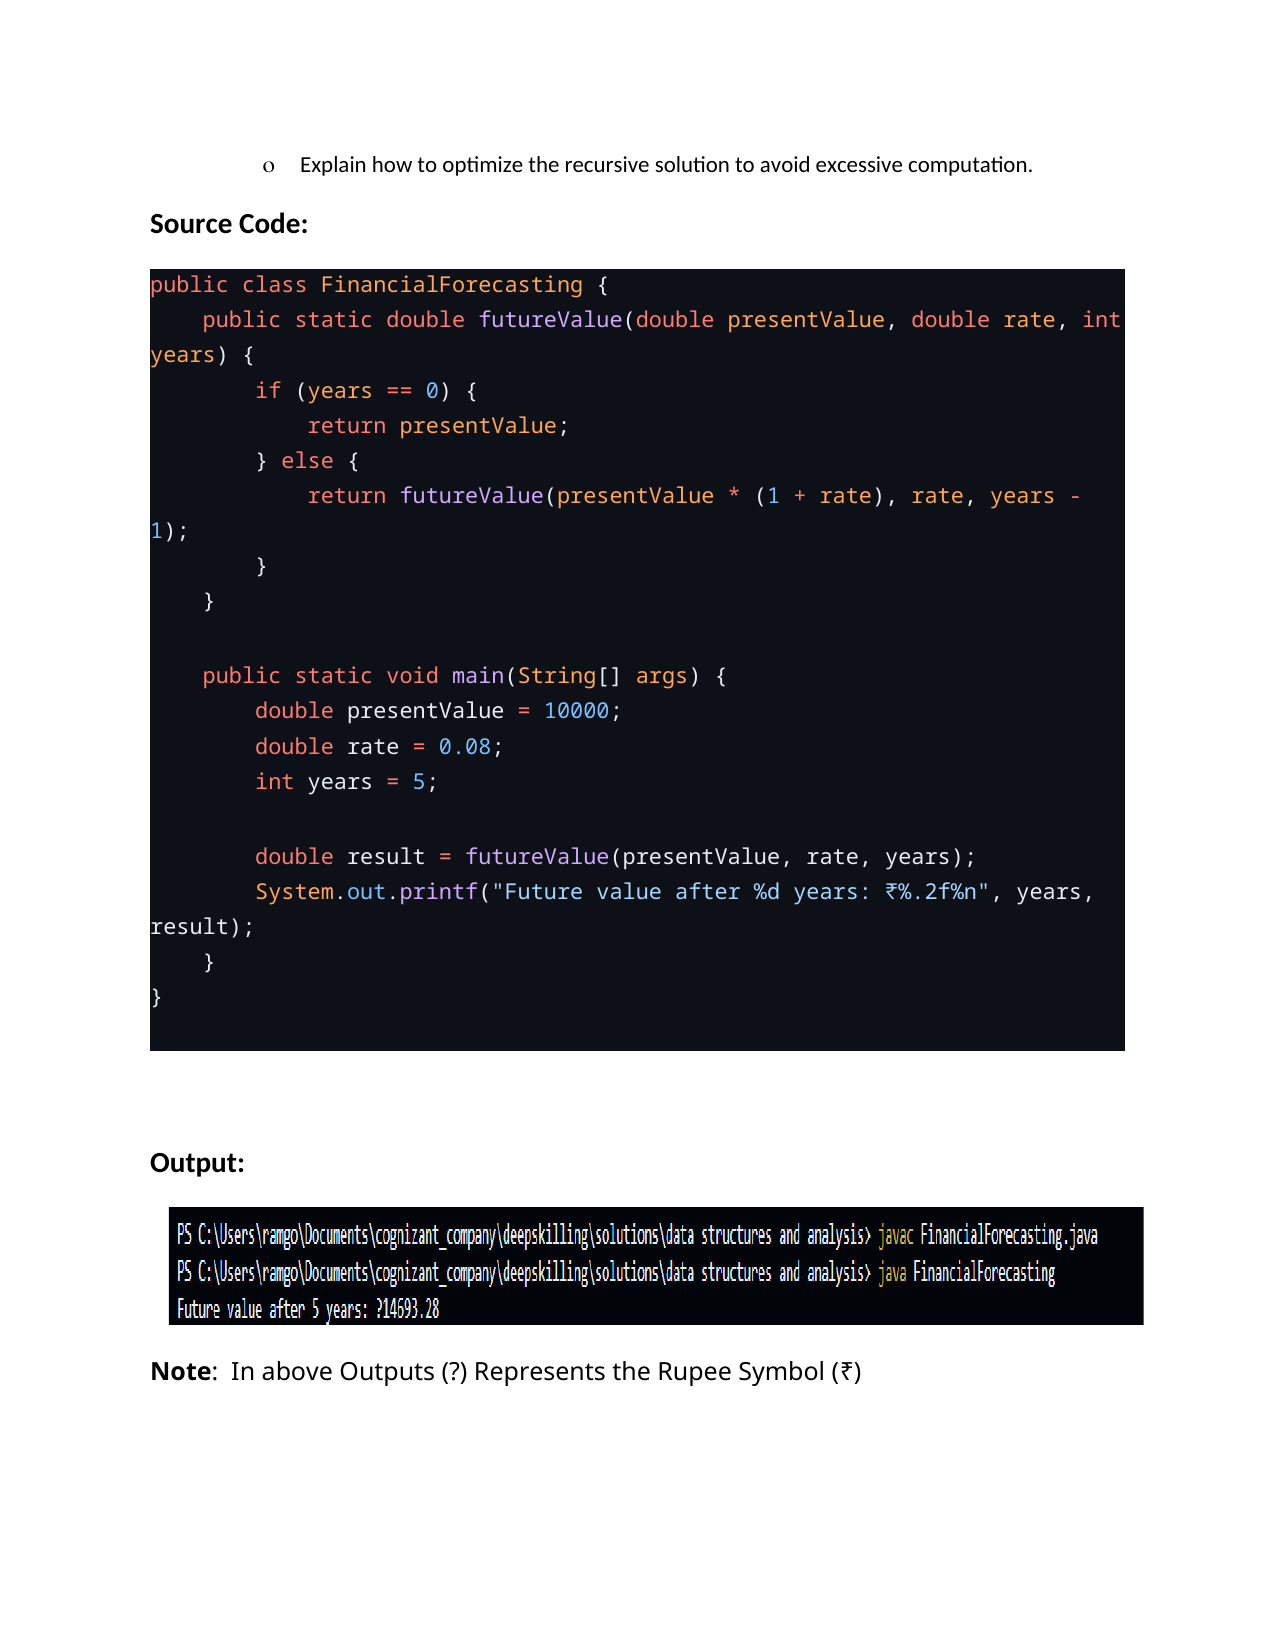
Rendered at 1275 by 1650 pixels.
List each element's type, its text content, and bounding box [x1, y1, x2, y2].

text double presentValue = 10000; [150, 696, 1125, 725]
text public static void main(String[] args) { [150, 660, 1125, 690]
text if (years == 0) { [150, 374, 1125, 404]
text double rate = 0.08; [150, 731, 1125, 760]
text public static double futureValue(double presentValue, double rate, int years) { [150, 304, 1125, 369]
text Output: [150, 1144, 1125, 1179]
text public class FinancialForecasting { [150, 269, 1125, 299]
text double result = futureValue(presentValue, rate, years); [150, 841, 1125, 871]
text return futureValue(presentValue * (1 + rate), rate, years - 1); [150, 480, 1125, 545]
text System.out.printf("Future value after %d years: ₹%.2f%n", years, result); [150, 876, 1125, 941]
text } [150, 981, 1125, 1011]
text } [150, 550, 1125, 580]
text return presentValue; [150, 410, 1125, 439]
text int years = 5; [150, 766, 1125, 796]
text } [150, 946, 1125, 976]
text Note: In above Outputs (?) Represents the Rupee Symbol (₹) [150, 1353, 1125, 1387]
text } else { [150, 445, 1125, 474]
list Explain how to optimize the recursive solution to avoid excessive computation. [262, 150, 1125, 178]
text Source Code: [150, 205, 1125, 241]
text } [150, 585, 1125, 615]
